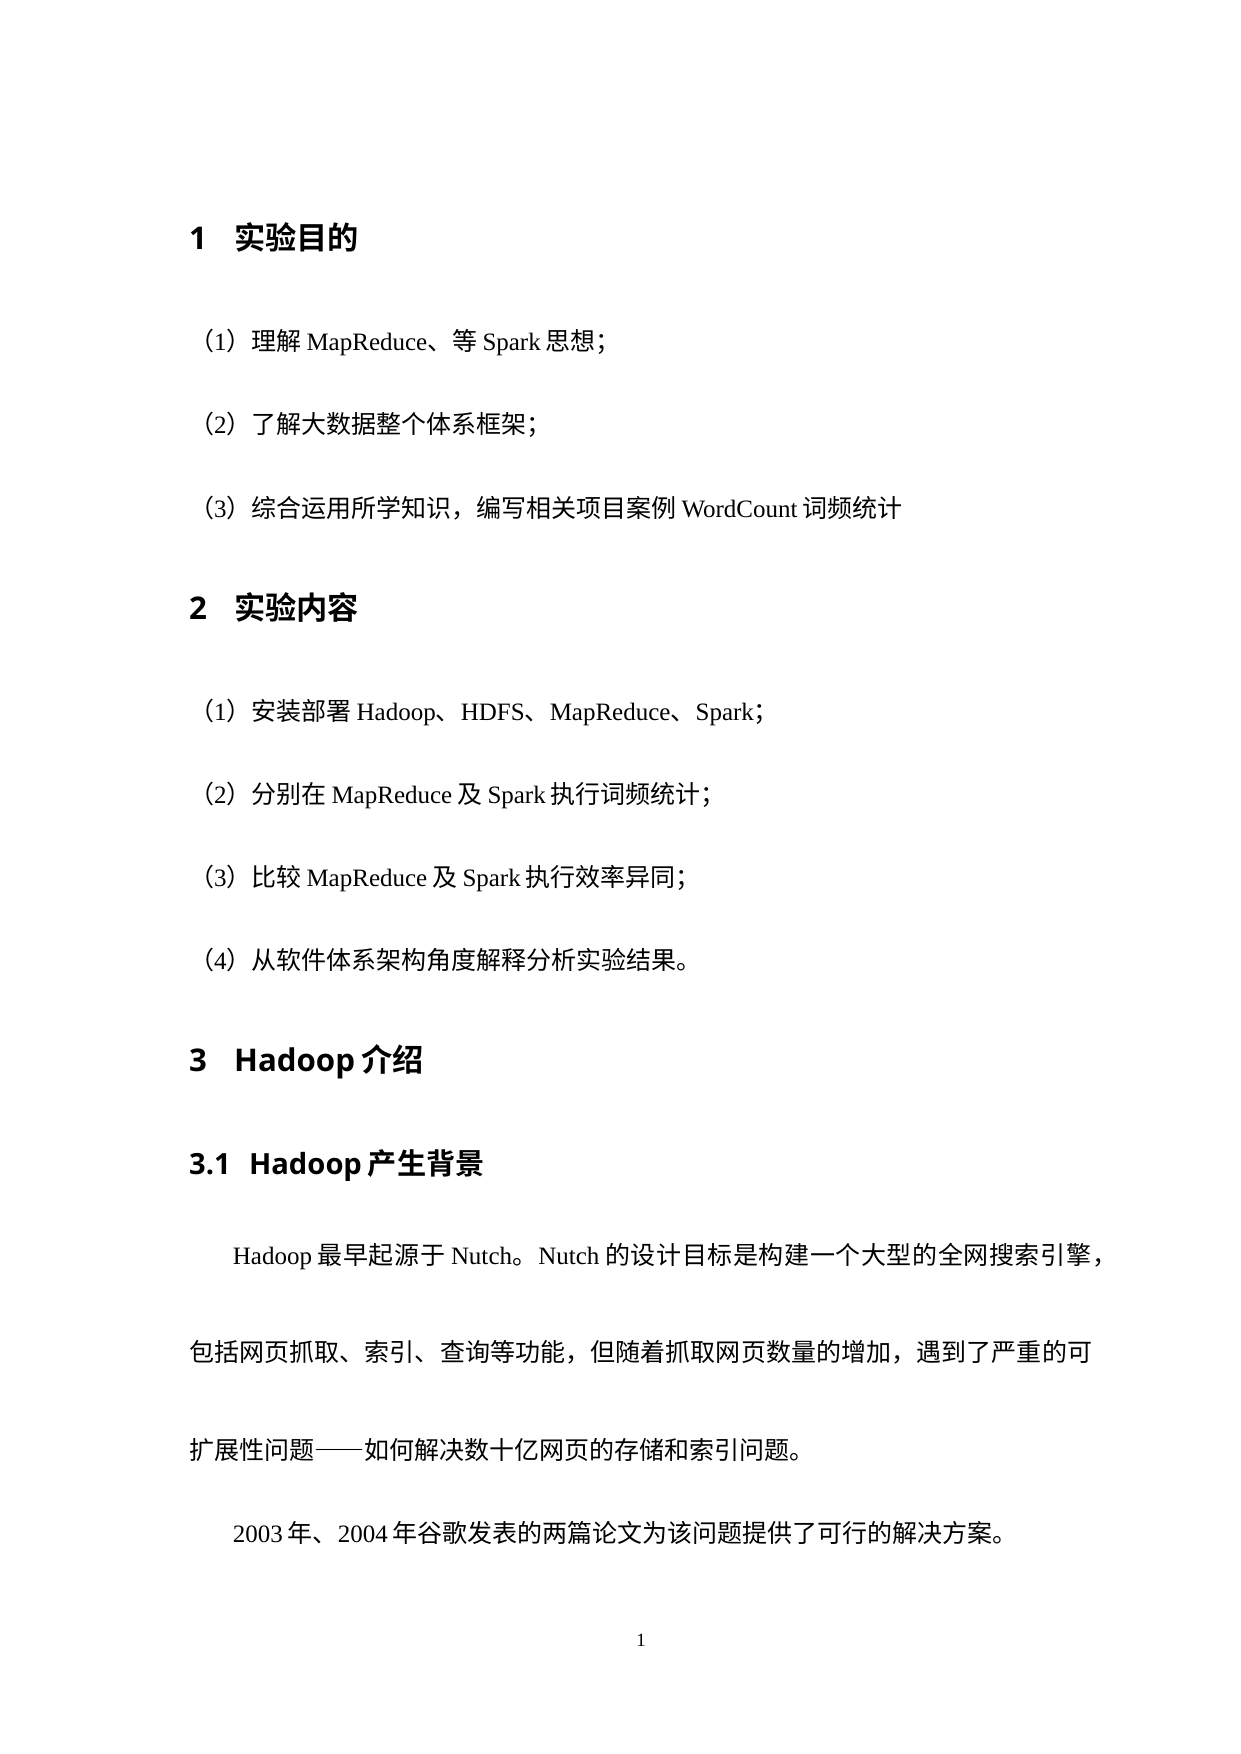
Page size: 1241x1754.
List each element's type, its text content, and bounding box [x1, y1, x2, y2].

text Hadoop介绍 [189, 1026, 1092, 1091]
text 实验内容 [189, 573, 1092, 638]
list Hadoop最早起源于Nutch。Nutch的设计目标是构建一个大型的全网搜索引擎，包括网页抓取、索引、查询等功能，但随着抓取网页数量的增加，遇到了严重的可扩展性问题——如何解决数十亿网页的存储和索引问题。 [189, 1221, 1092, 1481]
list 2003年、2004年谷歌发表的两篇论文为该问题提供了可行的解决方案。 [189, 1499, 1092, 1564]
list 分别在MapReduce及Spark执行词频统计； [189, 760, 1092, 825]
list 比较MapReduce及Spark执行效率异同； [189, 843, 1092, 908]
text 实验目的 [189, 203, 1092, 268]
list 安装部署Hadoop、HDFS、MapReduce、Spark； [189, 677, 1092, 742]
list 从软件体系架构角度解释分析实验结果。 [189, 926, 1092, 991]
list 综合运用所学知识，编写相关项目案例WordCount词频统计 [189, 474, 1092, 539]
text Hadoop产生背景 [189, 1130, 1092, 1195]
list 了解大数据整个体系框架； [189, 391, 1092, 456]
list 理解MapReduce、等Spark思想； [189, 307, 1092, 372]
